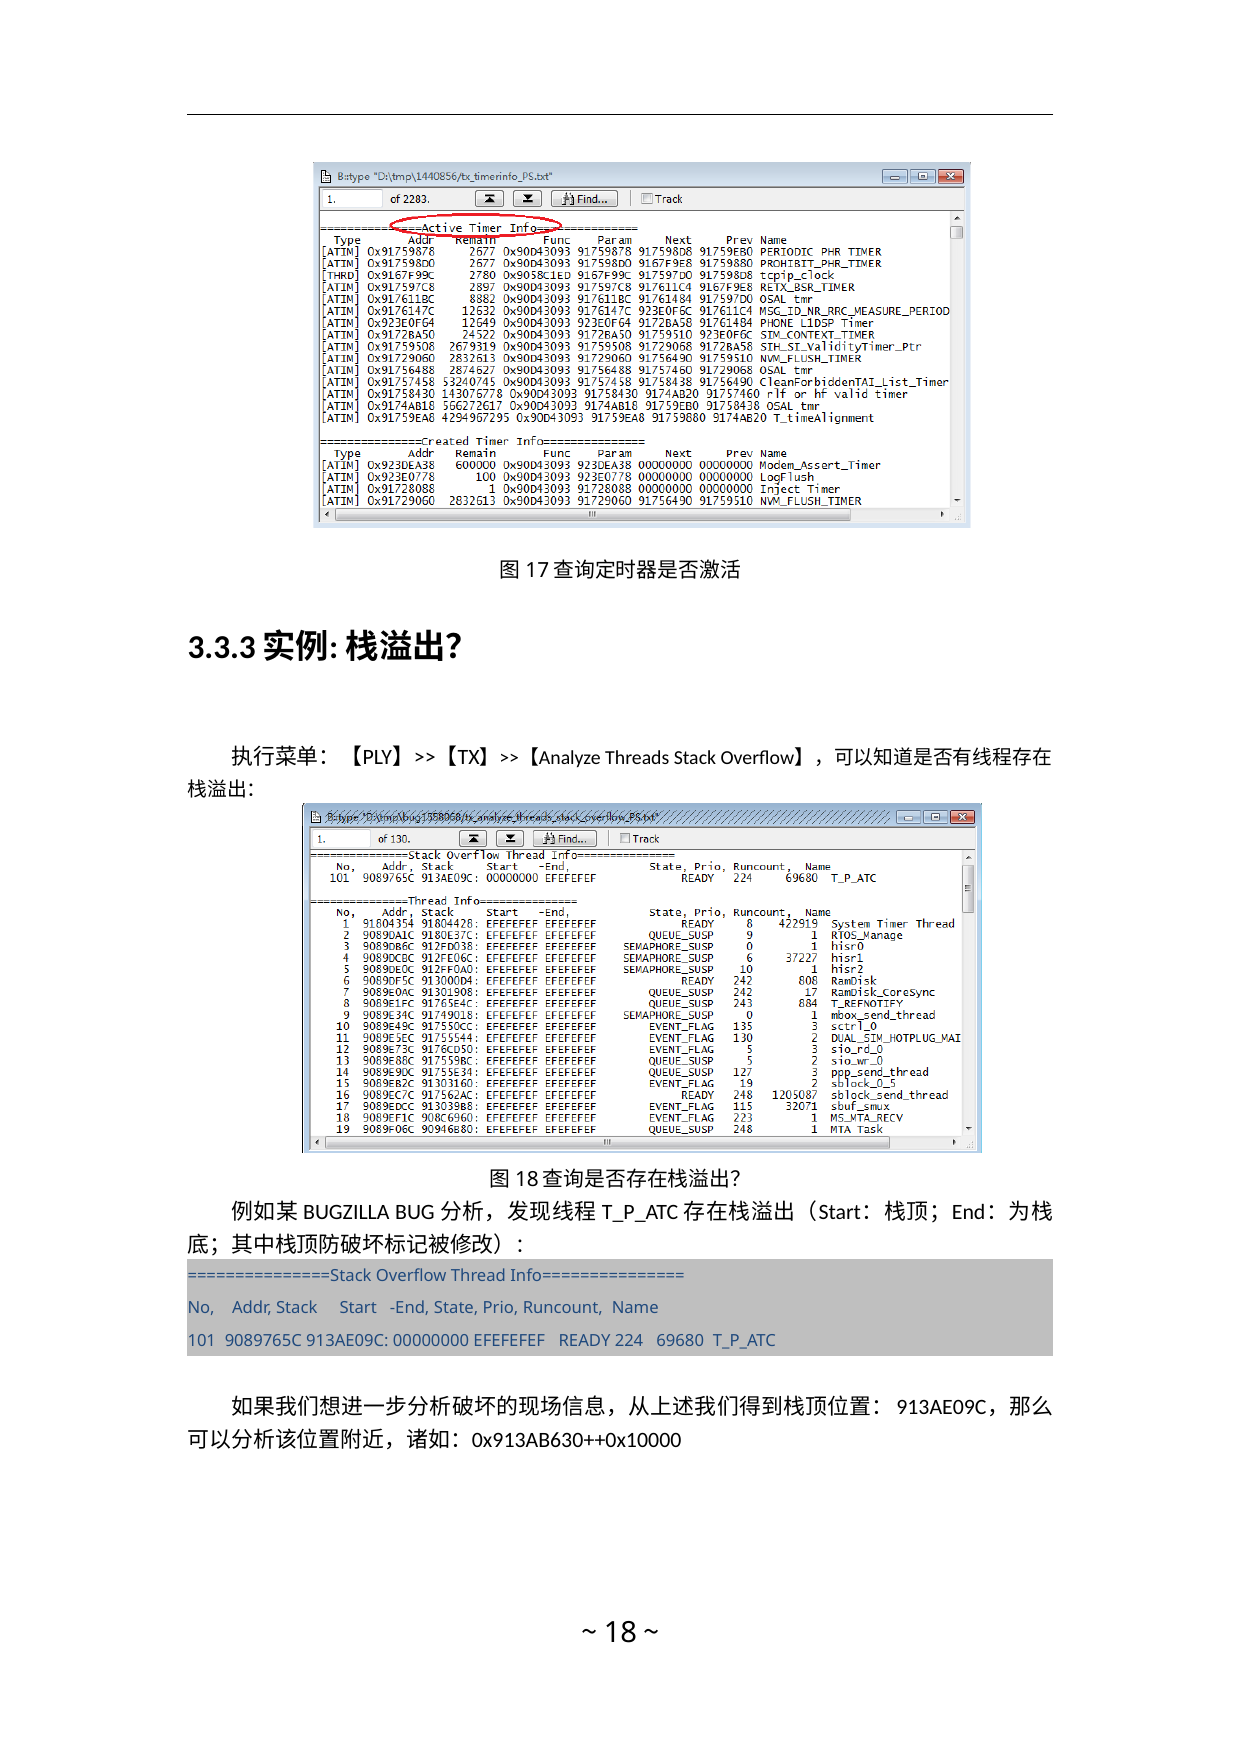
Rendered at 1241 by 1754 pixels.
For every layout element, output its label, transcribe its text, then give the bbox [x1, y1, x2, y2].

picture [313, 162, 971, 528]
text ===============Stack Overflow Thread Info=============== [187, 1259, 1053, 1291]
text 图 18查询是否存在栈溢出？ [187, 1161, 1053, 1194]
text No, Addr, Stack Start -End, State, Prio, Runcount, Name [187, 1291, 1053, 1324]
text 例如某BUGZILLA BUG分析，发现线程T_P_ATC存在栈溢出（Start：栈顶；End：为栈底；其中栈顶防破坏标记被修改）： [187, 1194, 1053, 1259]
text 101 9089765C 913AE09C: 00000000 EFEFEFEF READY 224 69680 T_P_ATC [187, 1324, 1053, 1356]
subtitle 实例: 栈溢出？ [187, 612, 1053, 677]
text 执行菜单：【PLY】>>【TX】>>【Analyze Threads Stack Overflow】，可以知道是否有线程存在栈溢出： [187, 739, 1053, 804]
picture [302, 803, 982, 1153]
text 如果我们想进一步分析破坏的现场信息，从上述我们得到栈顶位置：913AE09C，那么可以分析该位置附近，诸如：0x913AB630++0x10000 [187, 1389, 1053, 1454]
text 图 17查询定时器是否激活 [187, 552, 1053, 584]
